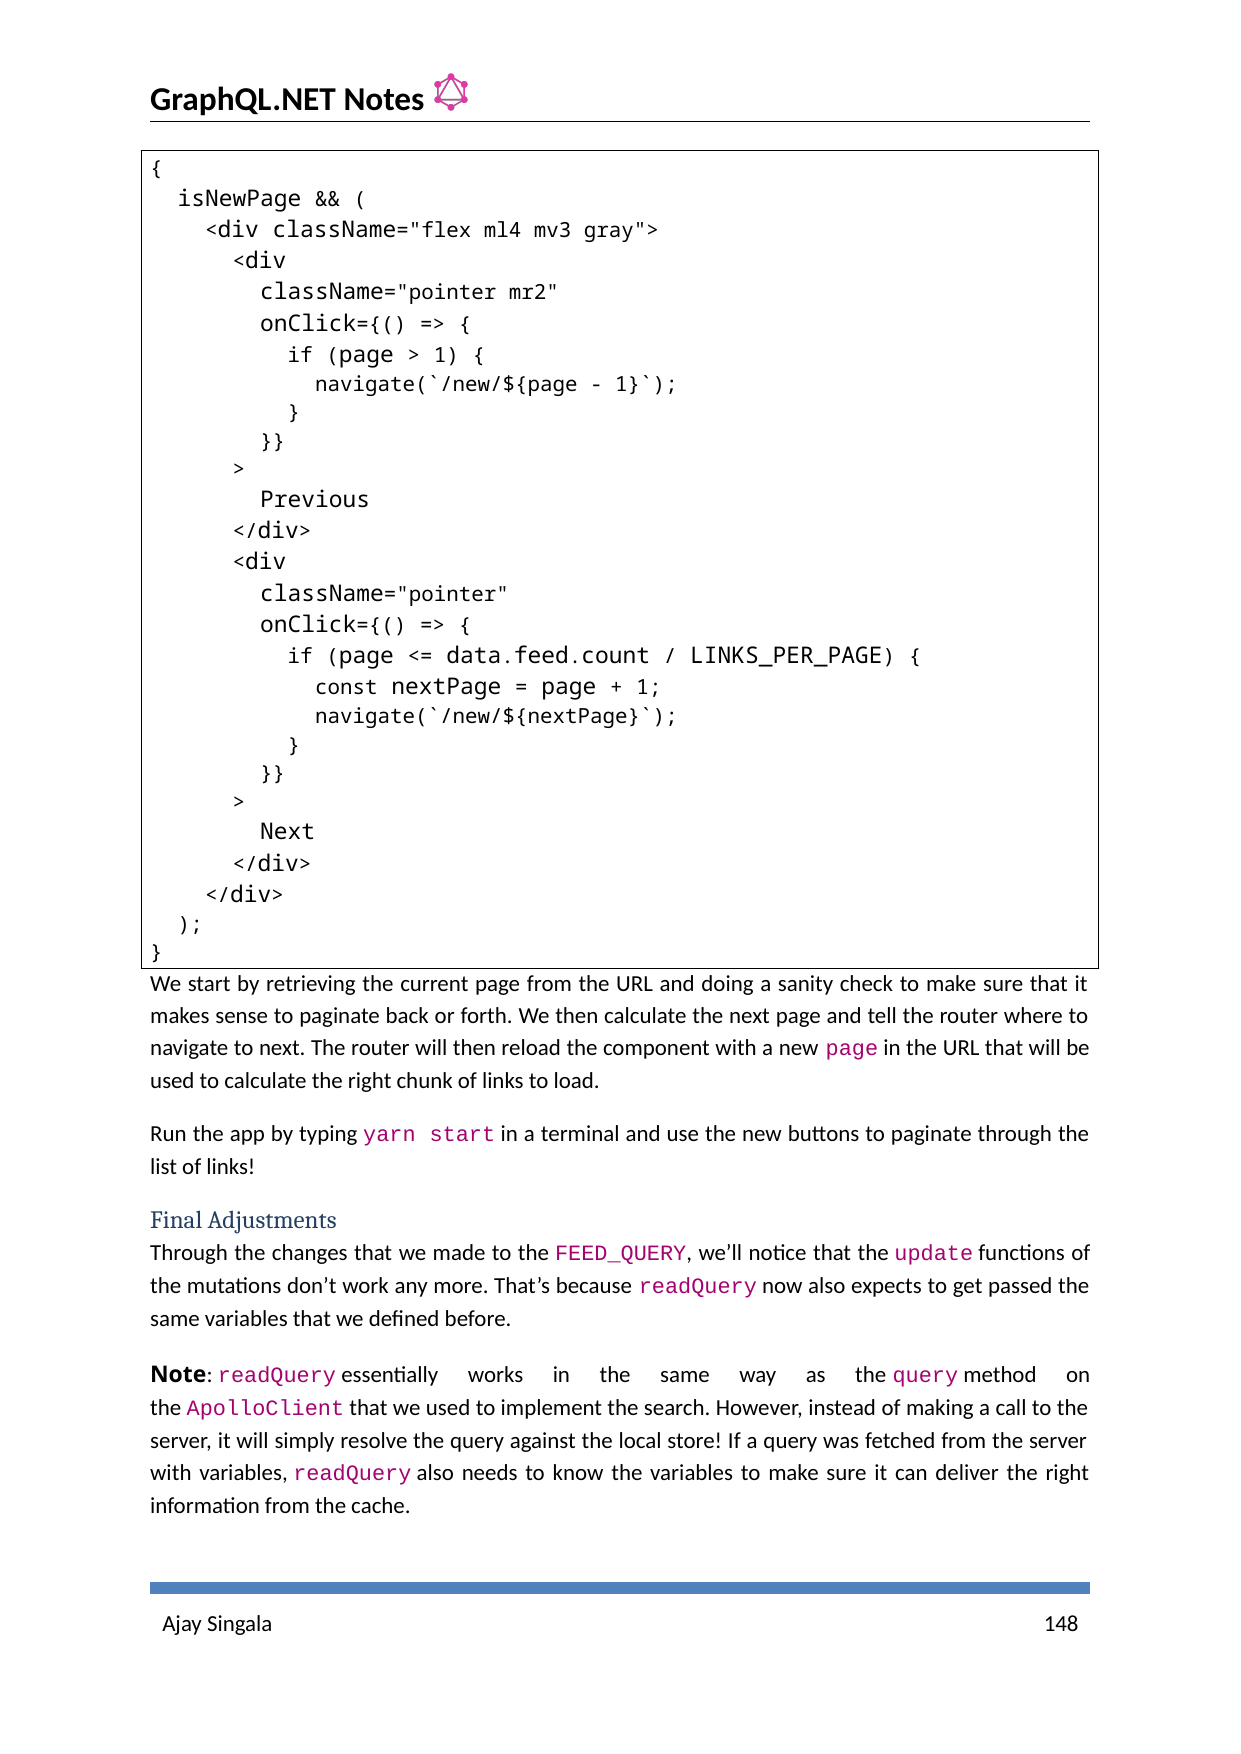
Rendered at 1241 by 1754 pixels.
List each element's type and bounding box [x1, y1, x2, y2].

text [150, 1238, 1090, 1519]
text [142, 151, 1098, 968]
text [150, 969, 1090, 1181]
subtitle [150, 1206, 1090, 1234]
picture [432, 73, 469, 111]
